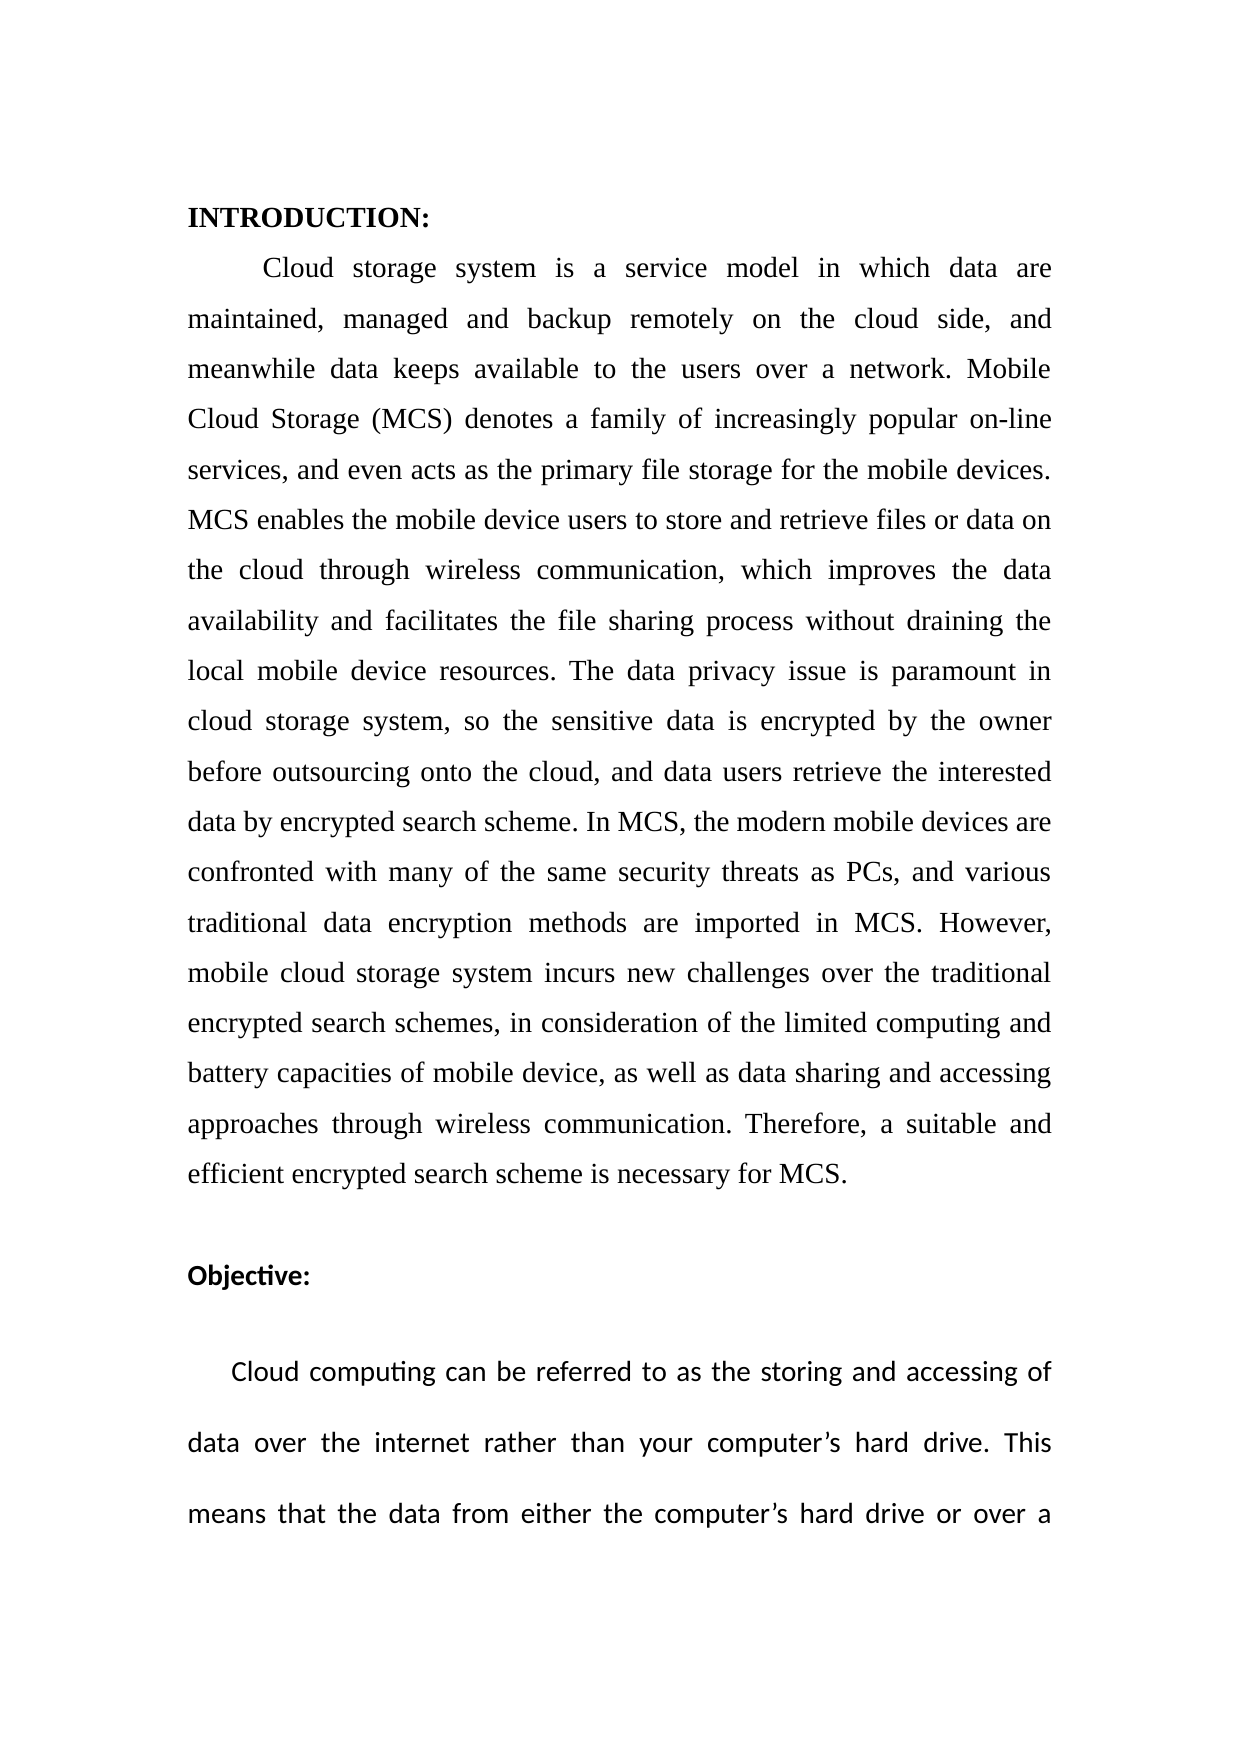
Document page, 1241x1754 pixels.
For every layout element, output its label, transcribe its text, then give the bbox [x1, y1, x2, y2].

text Cloud storage system is a service model in which data are maintained, managed and backup remotely on the cloud side, and meanwhile data keeps available to the users over a network. Mobile Cloud Storage (MCS) denotes a family of increasingly popular on-line services, and even acts as the primary file storage for the mobile devices. MCS enables the mobile device users to store and retrieve files or data on the cloud through wireless communication, which improves the data availability and facilitates the file sharing process without draining the local mobile device resources. The data privacy issue is paramount in cloud storage system, so the sensitive data is encrypted by the owner before outsourcing onto the cloud, and data users retrieve the interested data by encrypted search scheme. In MCS, the modern mobile devices are confronted with many of the same security threats as PCs, and various traditional data encryption methods are imported in MCS. However, mobile cloud storage system incurs new challenges over the traditional encrypted search schemes, in consideration of the limited computing and battery capacities of mobile device, as well as data sharing and accessing approaches through wireless communication. Therefore, a suitable and efficient encrypted search scheme is necessary for MCS. [187, 251, 1053, 1190]
subtitle Objective: [187, 1257, 1053, 1292]
text INTRODUCTION: [187, 200, 1053, 234]
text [187, 1353, 1053, 1531]
